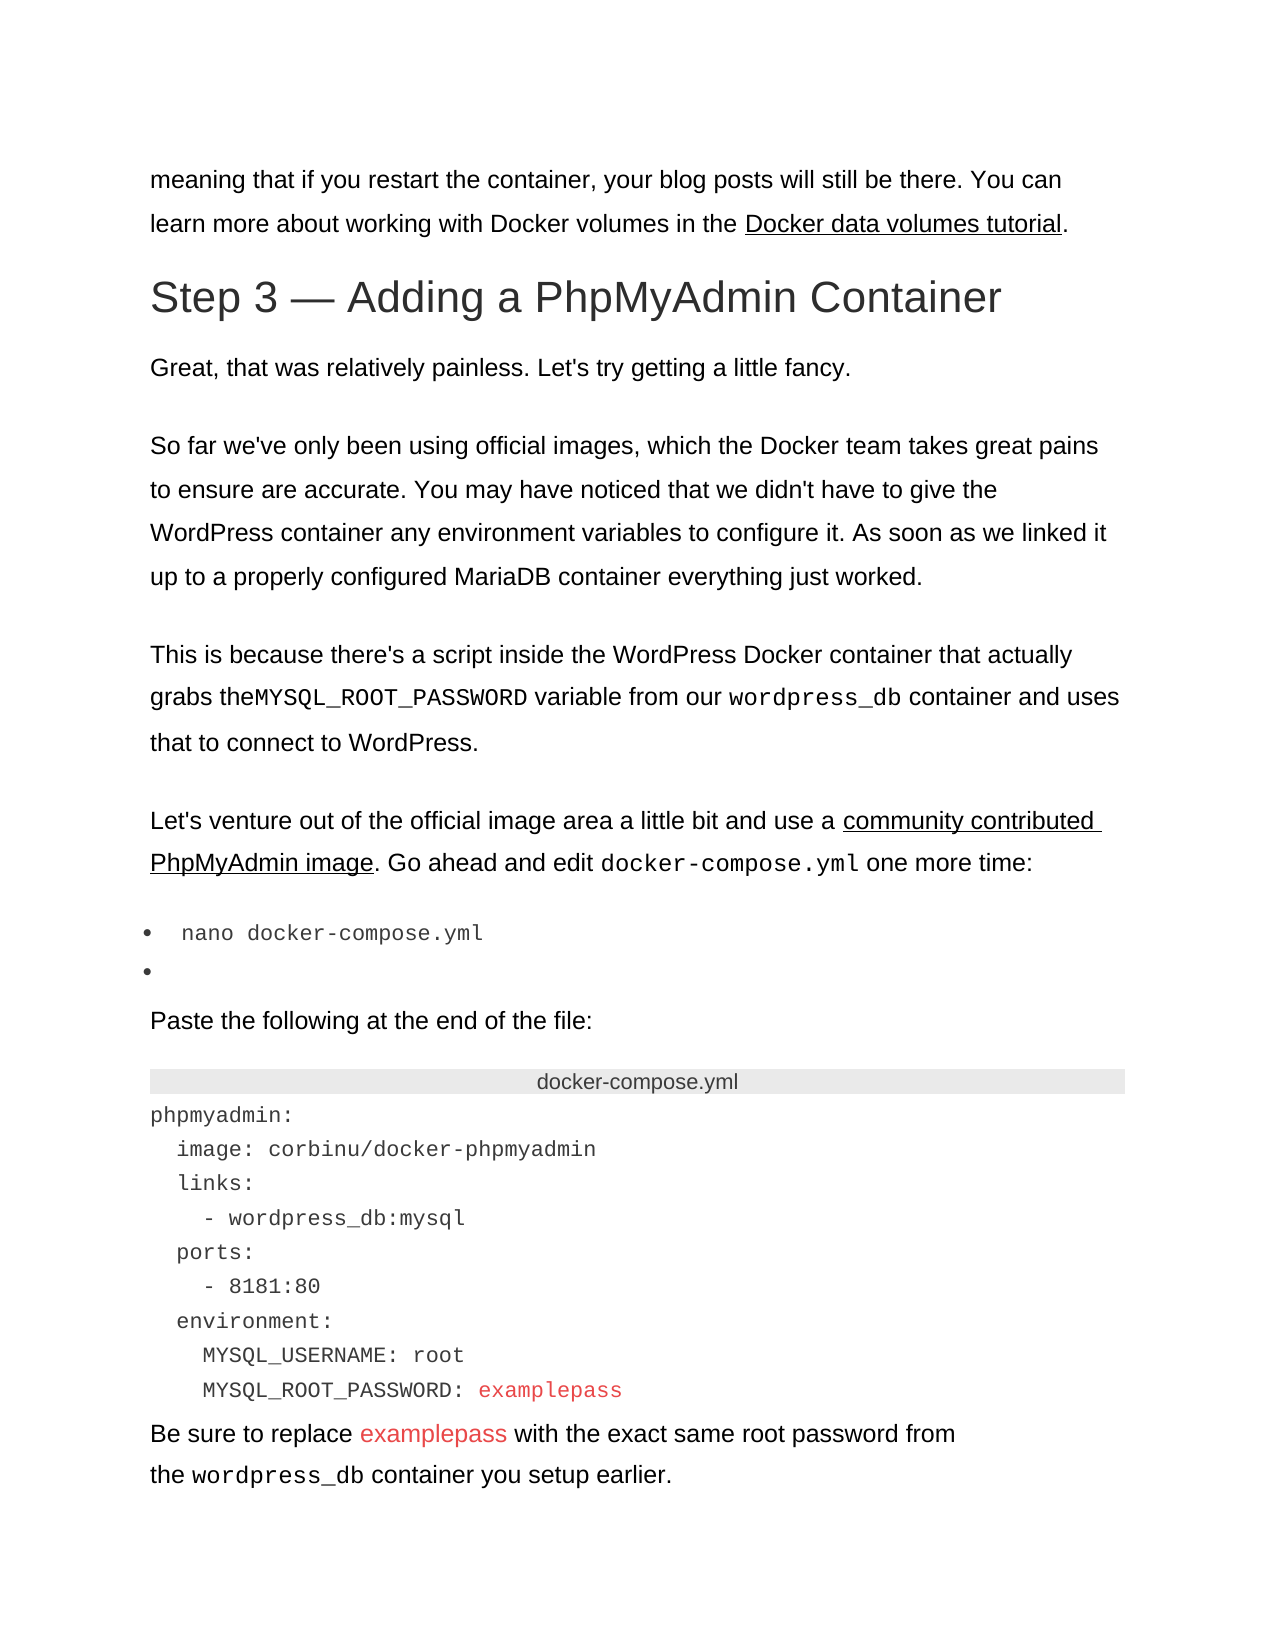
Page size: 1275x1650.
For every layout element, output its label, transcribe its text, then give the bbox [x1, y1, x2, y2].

text MYSQL_ROOT_PASSWORD: examplepass [150, 1369, 1125, 1404]
text Let's venture out of the official image area a little bit and use a community contributed PhpMyAdmin image. Go ahead and edit docker-compose.yml one more time: [150, 791, 1125, 878]
text This is because there's a script inside the WordPress Docker container that actually grabs theMYSQL_ROOT_PASSWORD variable from our wordpress_db container and uses that to connect to WordPress. [150, 625, 1125, 757]
text Step 3 — Adding a PhpMyAdmin Container [150, 272, 1125, 322]
text Great, that was relatively painless. Let's try getting a little fancy. [150, 338, 1125, 382]
text So far we've only been using official images, which the Docker team takes great pains to ensure are accurate. You may have noticed that we didn't have to give the WordPress container any environment variables to configure it. As soon as we linked it up to a properly configured MariaDB container everything just worked. [150, 416, 1125, 591]
text image: corbinu/docker-phpmyadmin [150, 1129, 1125, 1163]
text links: [150, 1163, 1125, 1197]
text phpmyadmin: [150, 1094, 1125, 1129]
text - 8181:80 [150, 1266, 1125, 1301]
text MYSQL_USERNAME: root [150, 1335, 1125, 1369]
text environment: [150, 1301, 1125, 1335]
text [150, 150, 1125, 237]
text ports: [150, 1232, 1125, 1266]
text - wordpress_db:mysql [150, 1197, 1125, 1232]
text Be sure to replace examplepass with the exact same root password from the wordpress_db container you setup earlier. [150, 1404, 1125, 1491]
list nano docker-compose.yml [144, 913, 1125, 947]
text docker-compose.yml [150, 1069, 1125, 1094]
text Paste the following at the end of the file: [150, 991, 1125, 1035]
